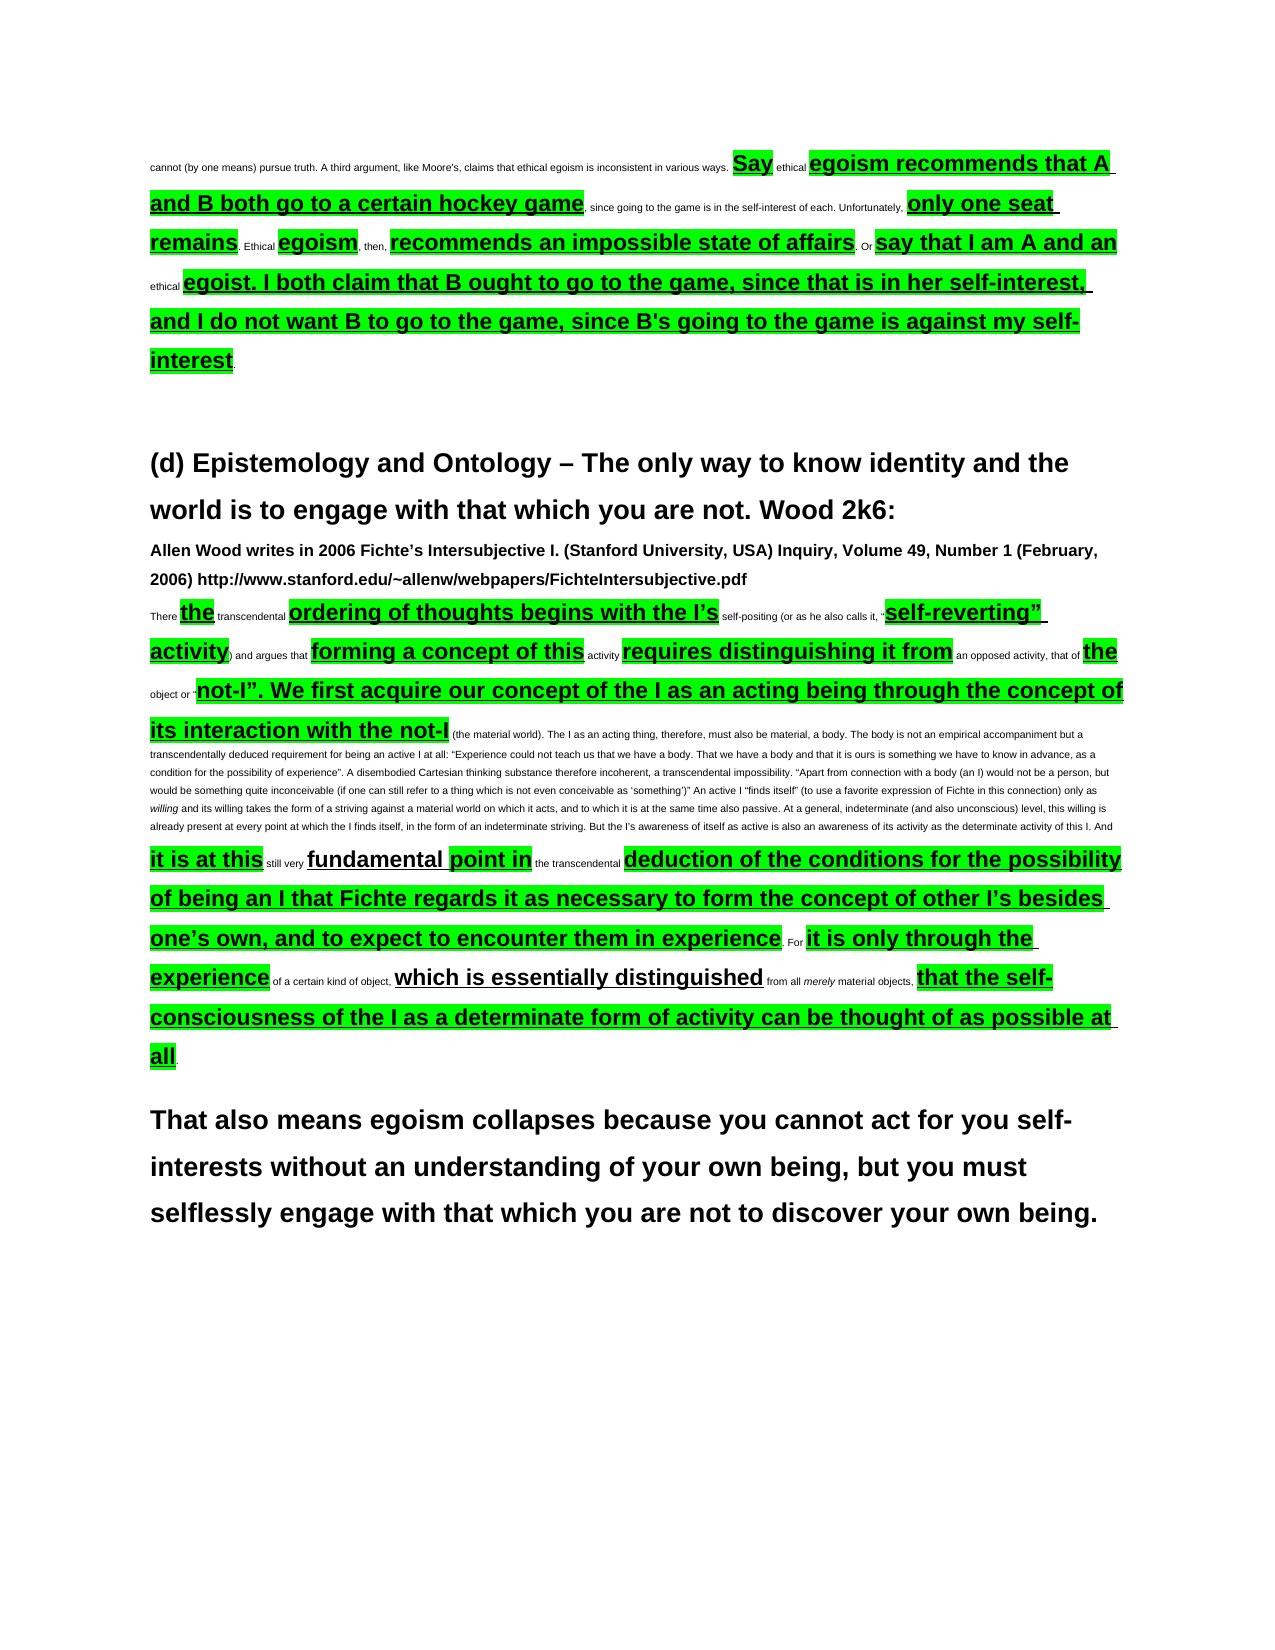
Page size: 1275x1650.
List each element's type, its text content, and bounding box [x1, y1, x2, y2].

text There the transcendental ordering of thoughts begins with the I’s self-positing (or as he also calls it, “self-reverting” activity) and argues that forming a concept of this activity requires distinguishing it from an opposed activity, that of the object or “not-I”. We first acquire our concept of the I as an acting being through the concept of its interaction with the not-I (the material world). The I as an acting thing, therefore, must also be material, a body. The body is not an empirical accompaniment but a transcendentally deduced requirement for being an active I at all: “Experience could not teach us that we have a body. That we have a body and that it is ours is something we have to know in advance, as a condition for the possibility of experience”. A disembodied Cartesian thinking substance therefore incoherent, a transcendental impossibility. “Apart from connection with a body (an I) would not be a person, but would be something quite inconceivable (if one can still refer to a thing which is not even conceivable as ‘something’)” An active I “finds itself” (to use a favorite expression of Fichte in this connection) only as willing and its willing takes the form of a striving against a material world on which it acts, and to which it is at the same time also passive. At a general, indeterminate (and also unconscious) level, this willing is already present at every point at which the I finds itself, in the form of an indeterminate striving. But the I’s awareness of itself as active is also an awareness of its activity as the determinate activity of this I. And it is at this still very fundamental point in the transcendental deduction of the conditions for the possibility of being an I that Fichte regards it as necessary to form the concept of other I’s besides one’s own, and to expect to encounter them in experience. For it is only through the experience of a certain kind of object, which is essentially distinguished from all merely material objects, that the self-consciousness of the I as a determinate form of activity can be thought of as possible at all. [150, 598, 1125, 1070]
subtitle (d) Epistemology and Ontology – The only way to know identity and the world is to engage with that which you are not. Wood 2k6: [150, 447, 1125, 525]
text Allen Wood writes in 2006 Fichte’s Intersubjective I. (Stanford University, USA) Inquiry, Volume 49, Number 1 (February, 2006) http://www.stanford.edu/~allenw/webpapers/FichteIntersubjective.pdf [150, 541, 1125, 589]
subtitle That also means egoism collapses because you cannot act for you self-interests without an understanding of your own being, but you must selflessly engage with that which you are not to discover your own being. [150, 1104, 1125, 1229]
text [150, 150, 1125, 374]
